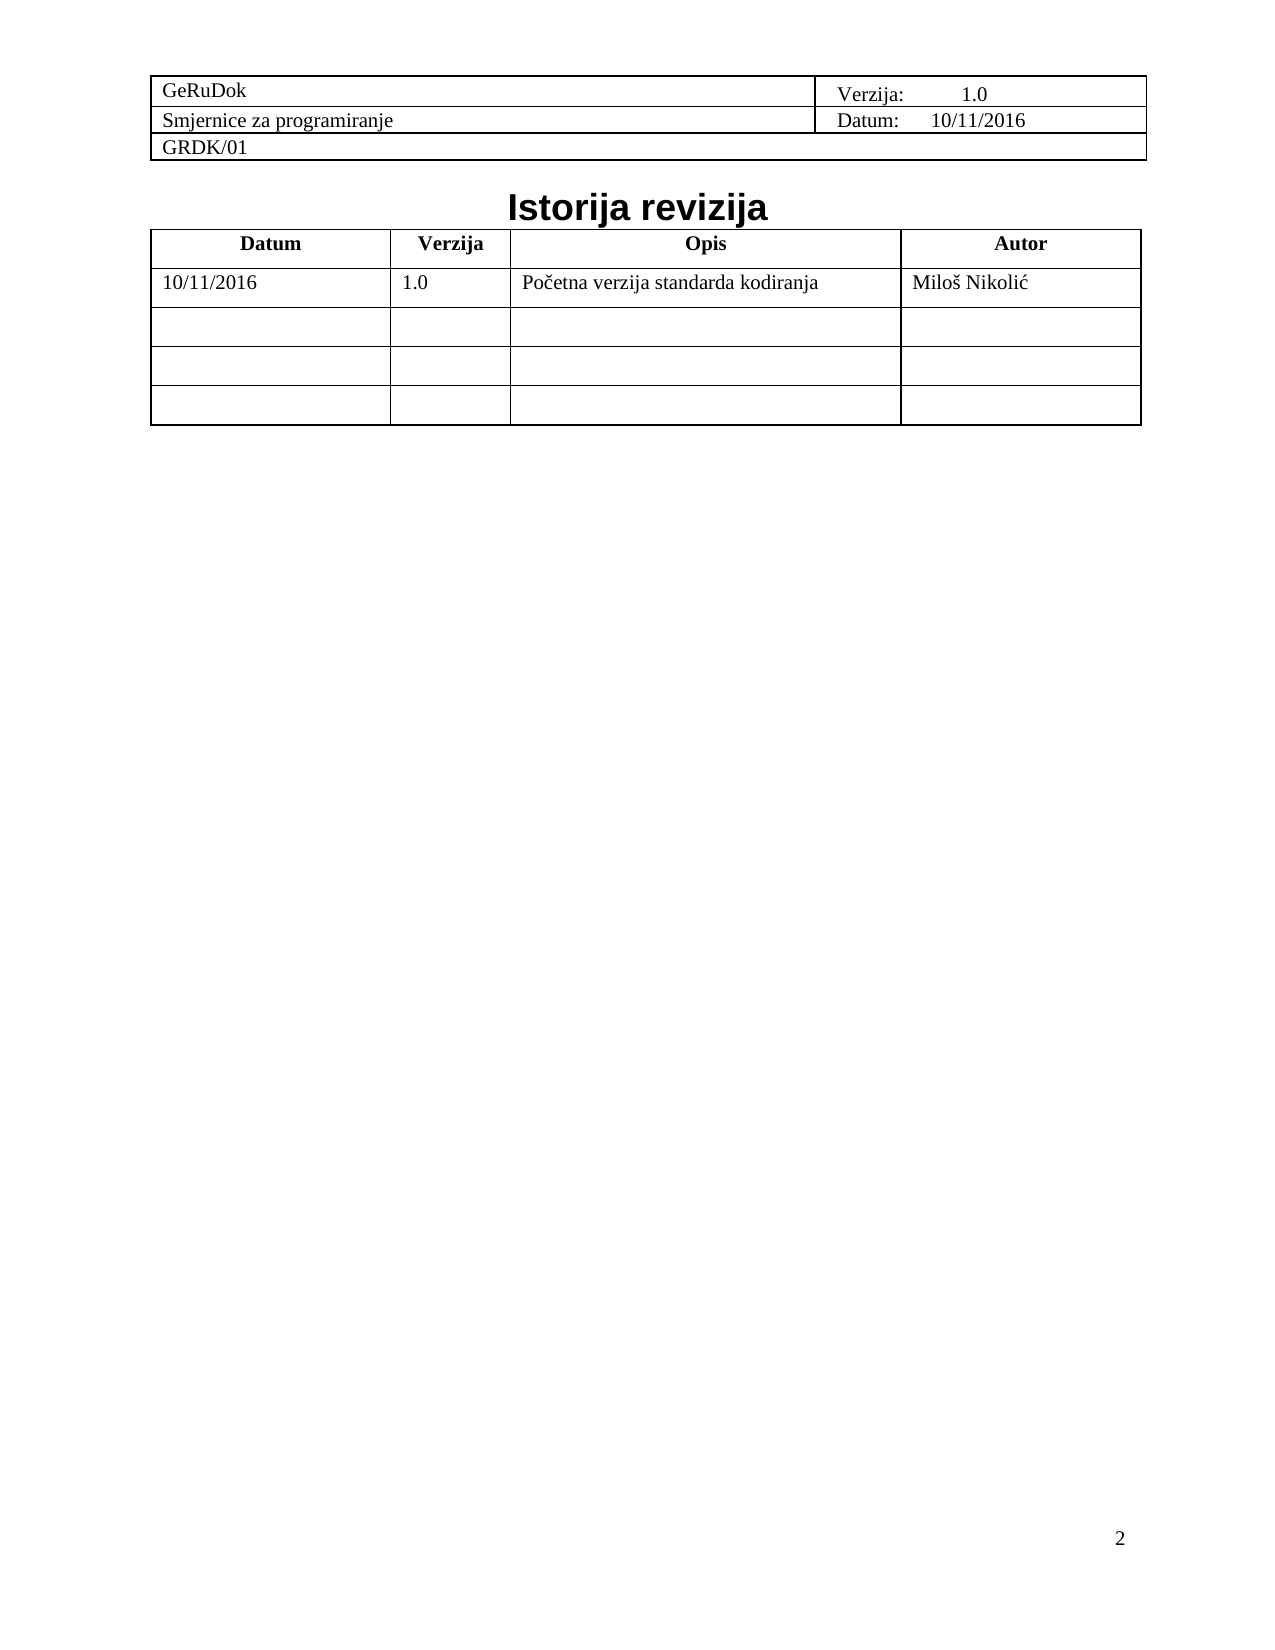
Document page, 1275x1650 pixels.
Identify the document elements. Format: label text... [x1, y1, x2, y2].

table_header Autor [902, 230, 1140, 268]
table_cell [902, 347, 1140, 385]
table_header Opis [511, 230, 900, 268]
table_cell [152, 386, 390, 424]
table_cell [391, 308, 510, 346]
table_cell Početna verzija standarda kodiranja [511, 269, 900, 307]
table_cell [902, 386, 1140, 424]
title Istorija revizija [150, 185, 1125, 228]
table_cell [391, 347, 510, 385]
table_cell [152, 308, 390, 346]
table_cell 10/11/2016 [152, 269, 390, 307]
table_cell [511, 308, 900, 346]
table_cell [152, 347, 390, 385]
table_cell [511, 386, 900, 424]
table_cell Miloš Nikolić [902, 269, 1140, 307]
table_header Datum [152, 230, 390, 268]
table_cell [902, 308, 1140, 346]
table_cell [391, 386, 510, 424]
table_cell [511, 347, 900, 385]
table_header Verzija [391, 230, 510, 268]
table_cell 1.0 [391, 269, 510, 307]
